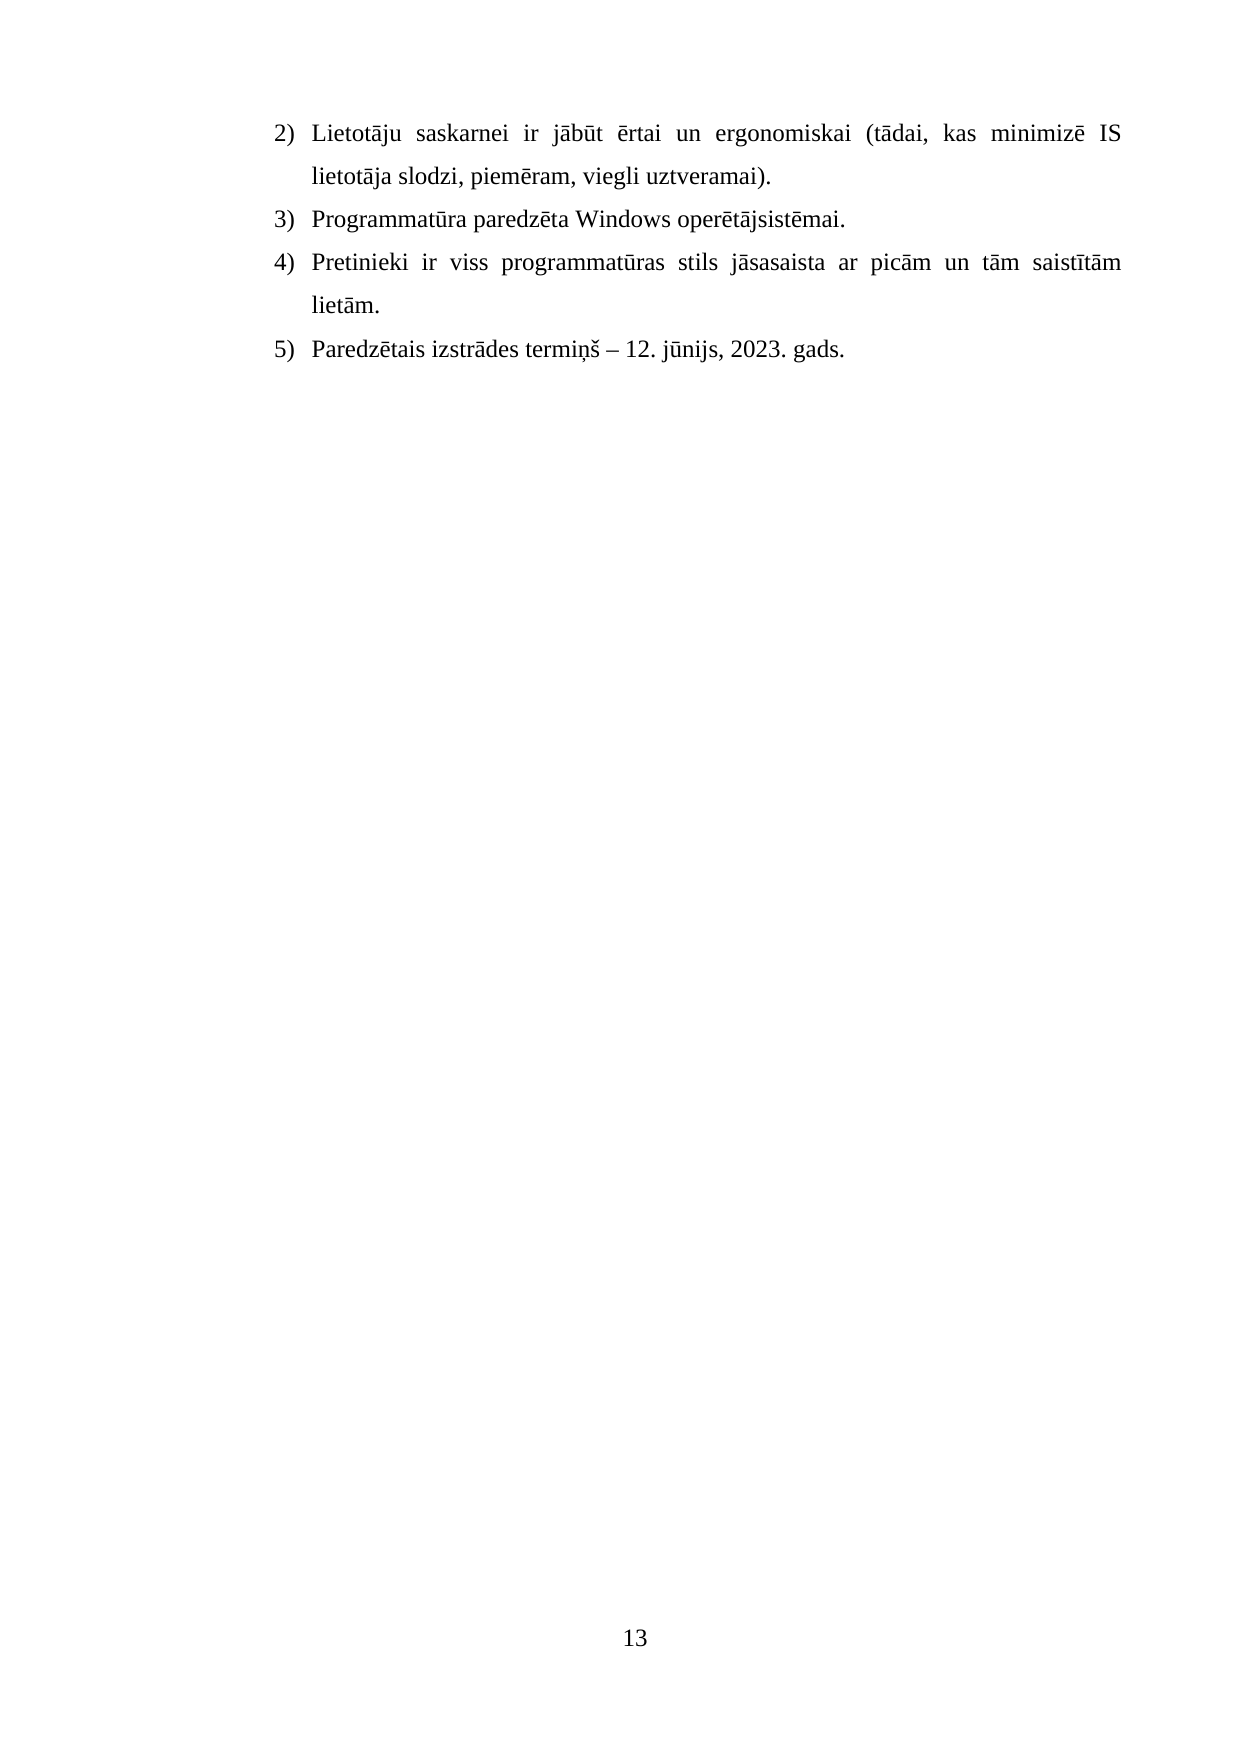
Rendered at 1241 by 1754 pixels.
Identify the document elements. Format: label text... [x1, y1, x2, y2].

list Lietotāju saskarnei ir jābūt ērtai un ergonomiskai (tādai, kas minimizē IS lietotāja slodzi, piemēram, viegli uztveramai). [274, 118, 1122, 190]
list Pretinieki ir viss programmatūras stils jāsasaista ar picām un tām saistītām lietām. [274, 247, 1122, 319]
list Programmatūra paredzēta Windows operētājsistēmai. [274, 204, 1122, 233]
list Paredzētais izstrādes termiņš – 12. jūnijs, 2023. gads. [274, 334, 1122, 362]
